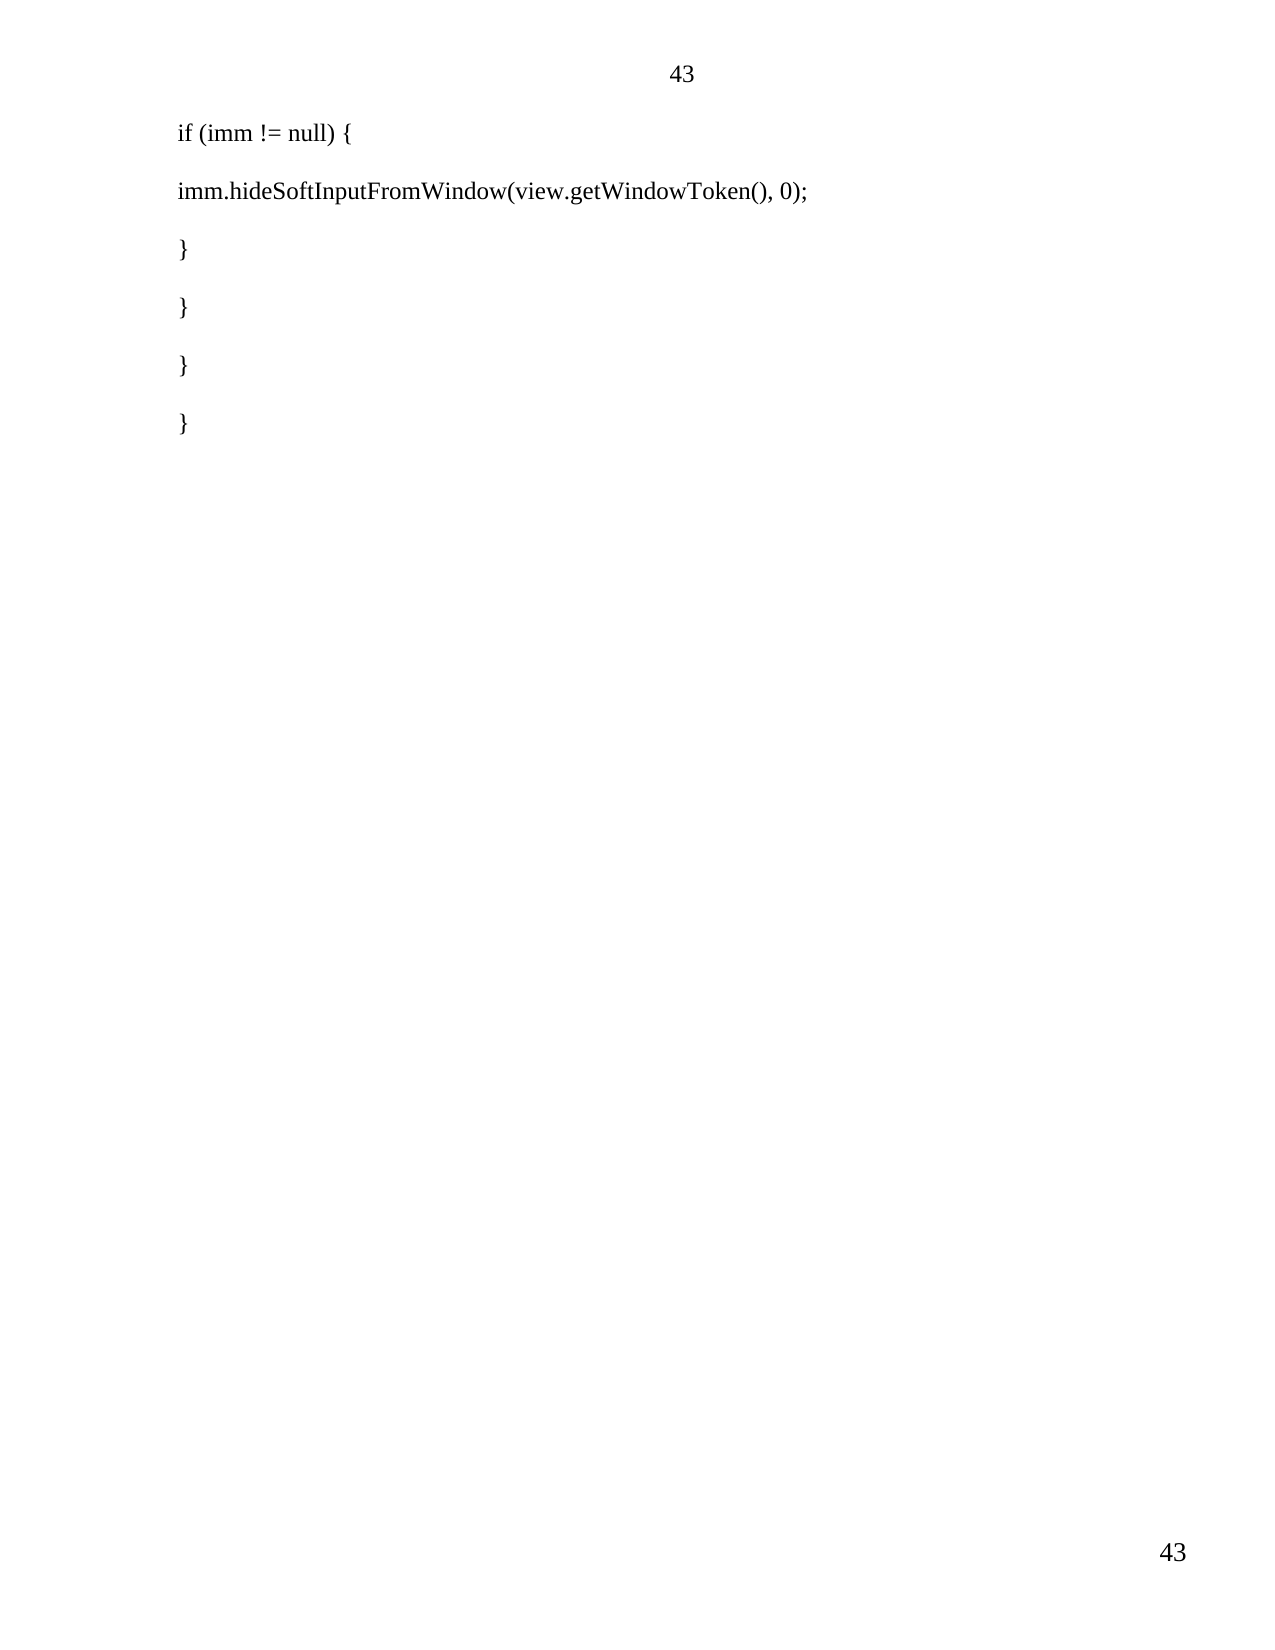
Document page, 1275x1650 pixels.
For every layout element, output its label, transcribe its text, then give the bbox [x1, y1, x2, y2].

text if (imm != null) { [177, 118, 1186, 147]
text imm.hideSoftInputFromWindow(view.getWindowToken(), 0); [177, 176, 1186, 205]
text } [177, 234, 1186, 263]
text } [177, 408, 1186, 436]
text } [177, 292, 1186, 321]
text } [177, 350, 1186, 378]
